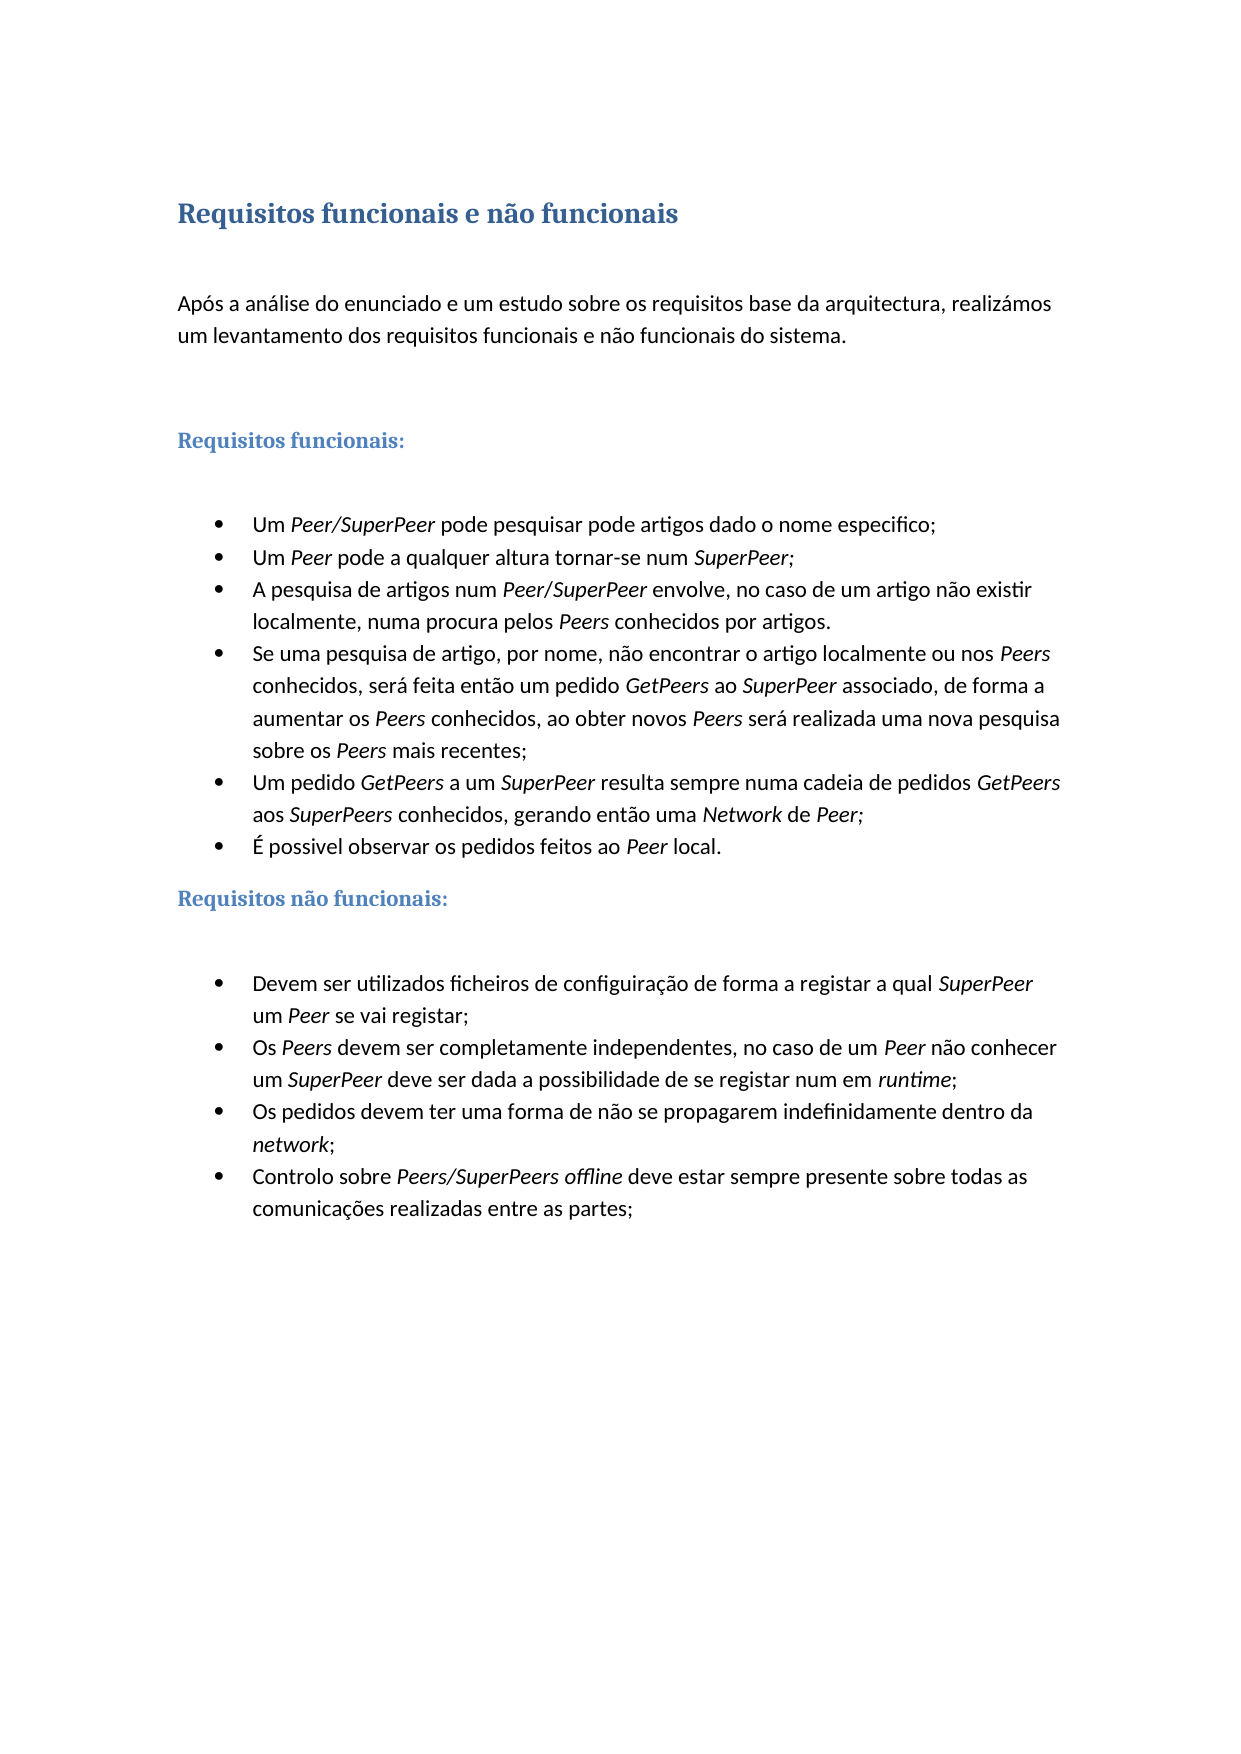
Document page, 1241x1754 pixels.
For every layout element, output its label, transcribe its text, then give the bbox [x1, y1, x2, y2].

text Após a análise do enunciado e um estudo sobre os requisitos base da arquitectura, realizámos um levantamento dos requisitos funcionais e não funcionais do sistema. [177, 289, 1063, 349]
subtitle Requisitos funcionais e não funcionais [177, 198, 1063, 231]
list Controlo sobre Peers/SuperPeers offline deve estar sempre presente sobre todas as comunicações realizadas entre as partes; [215, 1162, 1063, 1222]
subtitle Requisitos não funcionais: [177, 886, 1063, 912]
list A pesquisa de artigos num Peer/SuperPeer envolve, no caso de um artigo não existir localmente, numa procura pelos Peers conhecidos por artigos. [215, 575, 1063, 635]
subtitle Requisitos funcionais: [177, 427, 1063, 454]
list Um pedido GetPeers a um SuperPeer resulta sempre numa cadeia de pedidos GetPeers aos SuperPeers conhecidos, gerando então uma Network de Peer; [215, 768, 1063, 828]
list Um Peer/SuperPeer pode pesquisar pode artigos dado o nome especifico; [215, 511, 1063, 539]
list Um Peer pode a qualquer altura tornar-se num SuperPeer; [215, 543, 1063, 571]
list Se uma pesquisa de artigo, por nome, não encontrar o artigo localmente ou nos Peers conhecidos, será feita então um pedido GetPeers ao SuperPeer associado, de forma a aumentar os Peers conhecidos, ao obter novos Peers será realizada uma nova pesquisa sobre os Peers mais recentes; [215, 639, 1063, 764]
list É possivel observar os pedidos feitos ao Peer local. [215, 832, 1063, 861]
list Os pedidos devem ter uma forma de não se propagarem indefinidamente dentro da network; [215, 1097, 1063, 1158]
list Os Peers devem ser completamente independentes, no caso de um Peer não conhecer um SuperPeer deve ser dada a possibilidade de se registar num em runtime; [215, 1033, 1063, 1093]
list Devem ser utilizados ficheiros de configuiração de forma a registar a qual SuperPeer um Peer se vai registar; [215, 969, 1063, 1029]
